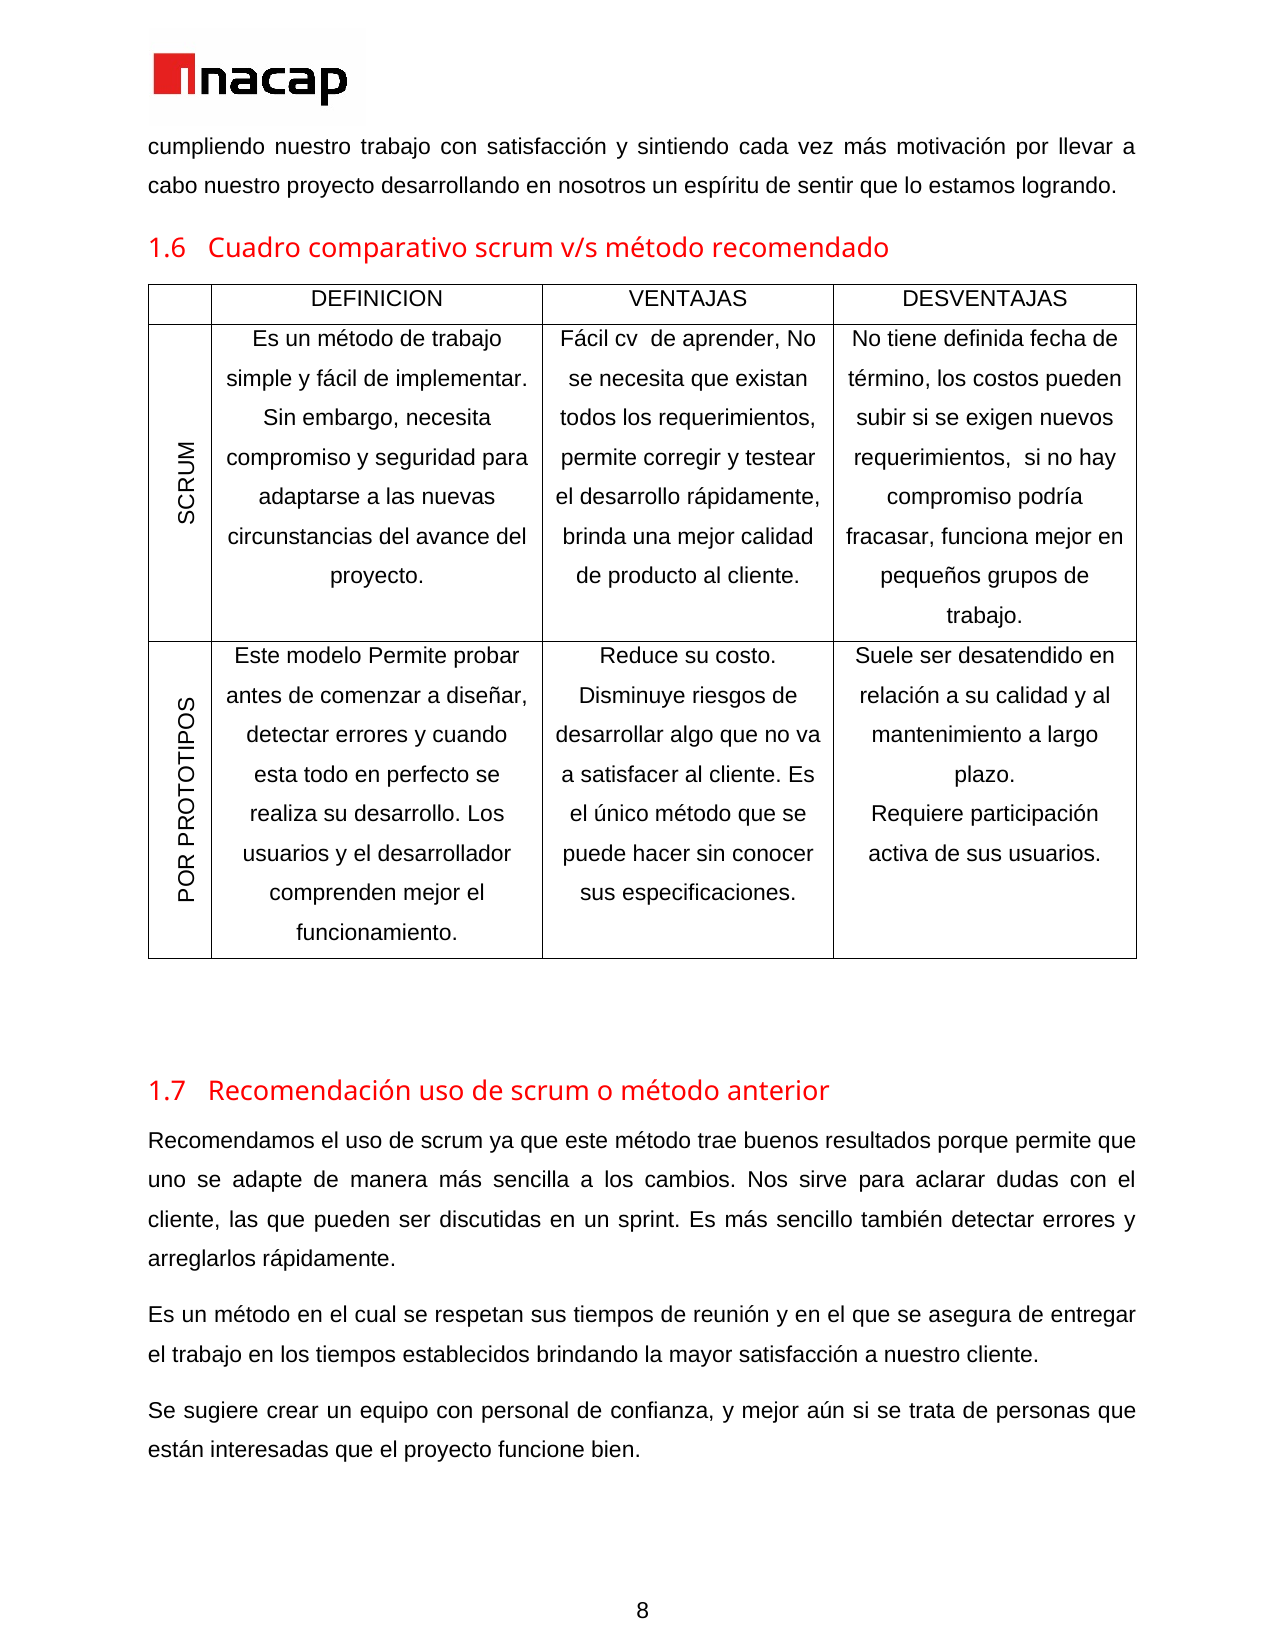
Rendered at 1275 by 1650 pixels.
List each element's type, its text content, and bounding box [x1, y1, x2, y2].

text Es un método en el cual se respetan sus tiempos de reunión y en el que se asegura de entregar el trabajo en los tiempos establecidos brindando la mayor satisfacción a nuestro cliente. [148, 1301, 1137, 1367]
table_header [149, 285, 211, 324]
subtitle Recomendación uso de scrum o método anterior [148, 1071, 1137, 1108]
text Recomendamos el uso de scrum ya que este método trae buenos resultados porque permite que uno se adapte de manera más sencilla a los cambios. Nos sirve para aclarar dudas con el cliente, las que pueden ser discutidas en un sprint. Es más sencillo también detectar errores y arreglarlos rápidamente. [148, 1127, 1137, 1272]
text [148, 133, 1137, 199]
table_cell Suele ser desatendido en relación a su calidad y al mantenimiento a largo plazo. Requiere participación activa de sus usuarios. [834, 642, 1136, 958]
table_cell Reduce su costo. Disminuye riesgos de desarrollar algo que no va a satisfacer al cliente. Es el único método que se puede hacer sin conocer sus especificaciones. [543, 642, 833, 958]
table_cell SCRUM [149, 325, 211, 641]
table_header VENTAJAS [543, 285, 833, 324]
table_cell Este modelo Permite probar antes de comenzar a diseñar, detectar errores y cuando esta todo en perfecto se realiza su desarrollo. Los usuarios y el desarrollador comprenden mejor el funcionamiento. [212, 642, 542, 958]
table_header DESVENTAJAS [834, 285, 1136, 324]
text Se sugiere crear un equipo con personal de confianza, y mejor aún si se trata de personas que están interesadas que el proyecto funcione bien. [148, 1397, 1137, 1463]
picture [147, 28, 370, 130]
table_cell POR PROTOTIPOS [149, 642, 211, 958]
table_cell Fácil cv de aprender, No se necesita que existan todos los requerimientos, permite corregir y testear el desarrollo rápidamente, brinda una mejor calidad de producto al cliente. [543, 325, 833, 641]
subtitle Cuadro comparativo scrum v/s método recomendado [148, 228, 1137, 265]
table_header DEFINICION [212, 285, 542, 324]
table_cell Es un método de trabajo simple y fácil de implementar. Sin embargo, necesita compromiso y seguridad para adaptarse a las nuevas circunstancias del avance del proyecto. [212, 325, 542, 641]
table_cell No tiene definida fecha de término, los costos pueden subir si se exigen nuevos requerimientos, si no hay compromiso podría fracasar, funciona mejor en pequeños grupos de trabajo. [834, 325, 1136, 641]
